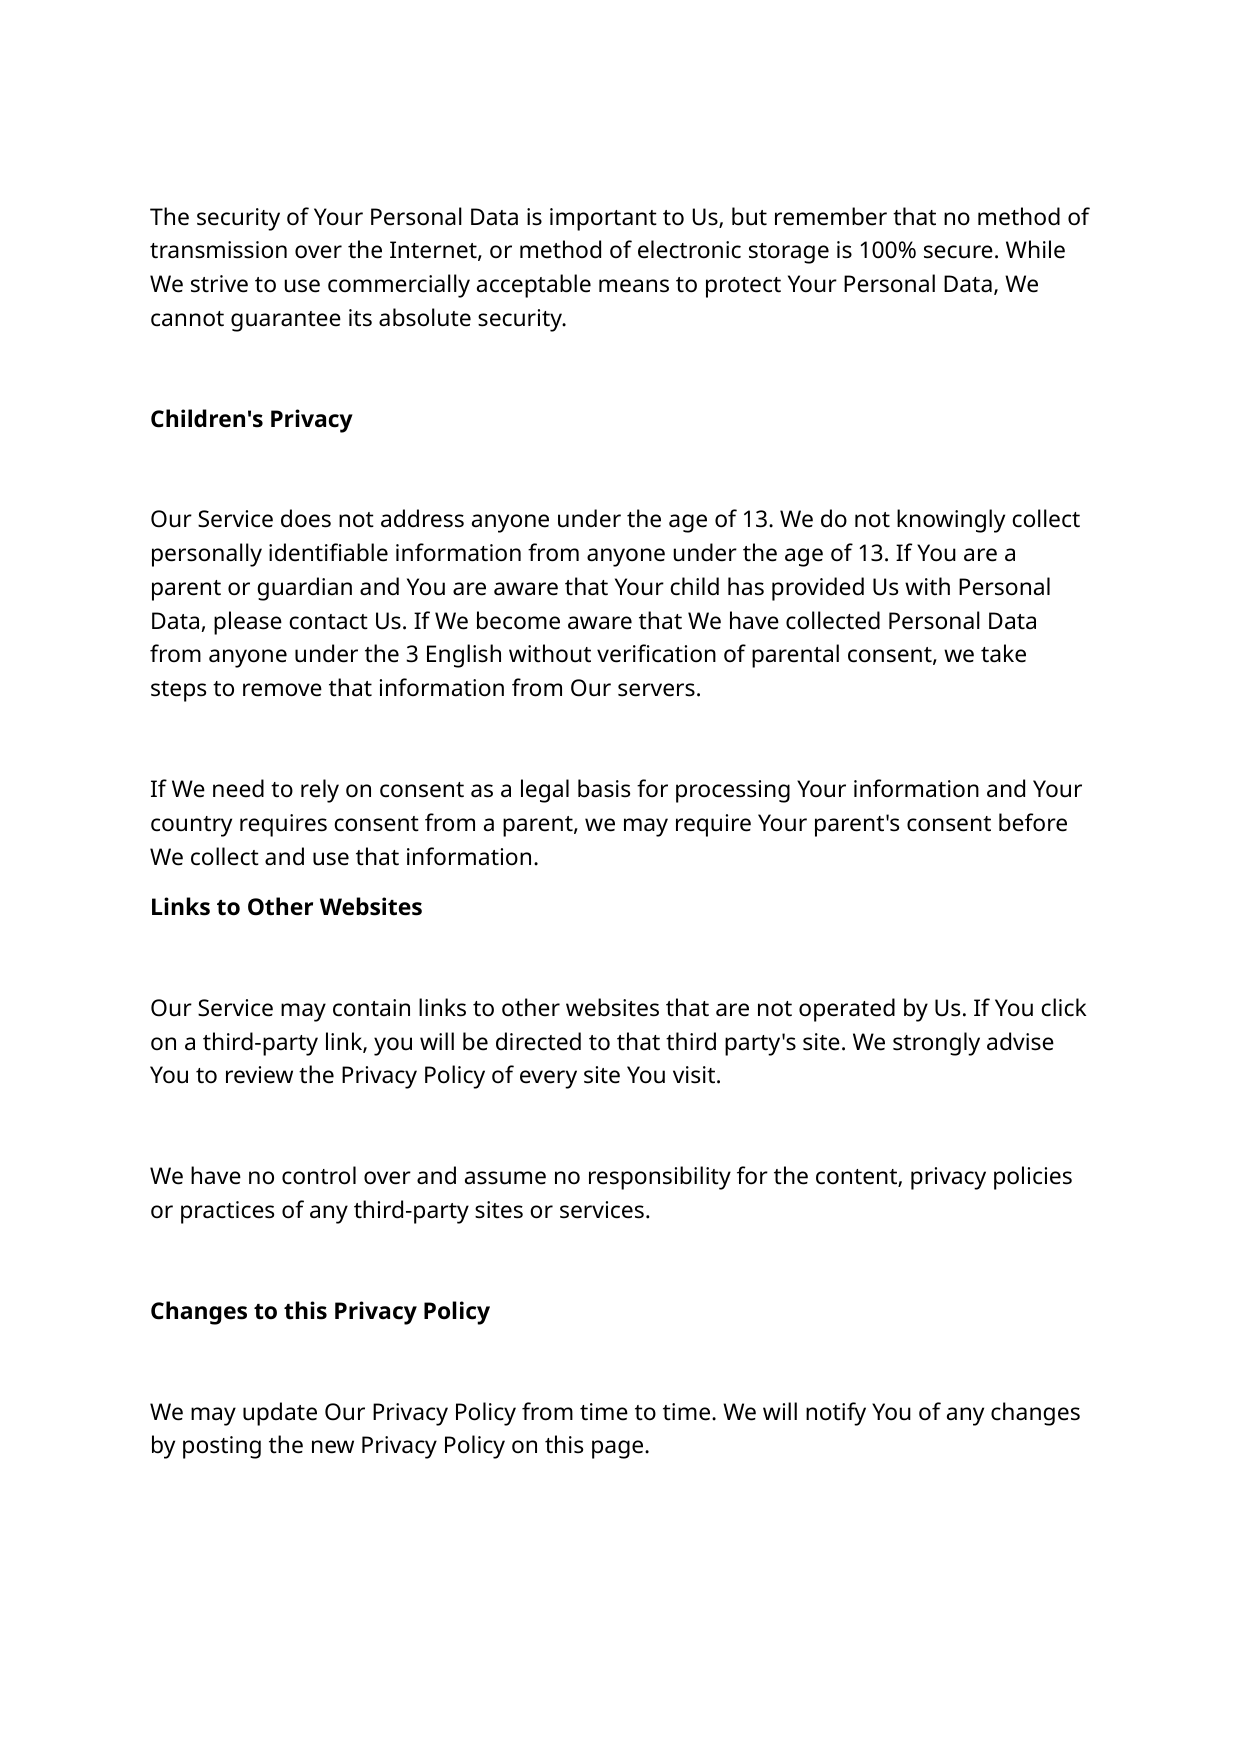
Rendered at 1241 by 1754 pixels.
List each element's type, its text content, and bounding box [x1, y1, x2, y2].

text Our Service does not address anyone under the age of 13. We do not knowingly collect personally identifiable information from anyone under the age of 13. If You are a parent or guardian and You are aware that Your child has provided Us with Personal Data, please contact Us. If We become aware that We have collected Personal Data from anyone under the 3 English without verification of parental consent, we take steps to remove that information from Our servers. [150, 503, 1090, 703]
text The security of Your Personal Data is important to Us, but remember that no method of transmission over the Internet, or method of electronic storage is 100% secure. While We strive to use commercially acceptable means to protect Your Personal Data, We cannot guarantee its absolute security. [150, 200, 1090, 333]
text Changes to this Privacy Policy [150, 1294, 1090, 1326]
text We may update Our Privacy Policy from time to time. We will notify You of any changes by posting the new Privacy Policy on this page. [150, 1395, 1090, 1460]
text Our Service may contain links to other websites that are not operated by Us. If You click on a third-party link, you will be directed to that third party's site. We strongly advise You to review the Privacy Policy of every site You visit. [150, 992, 1090, 1090]
text We have no control over and assume no responsibility for the content, privacy policies or practices of any third-party sites or services. [150, 1160, 1090, 1225]
text Links to Other Websites [150, 891, 1090, 922]
text Children's Privacy [150, 402, 1090, 434]
text If We need to rely on consent as a legal basis for processing Your information and Your country requires consent from a parent, we may require Your parent's consent before We collect and use that information. [150, 773, 1090, 872]
